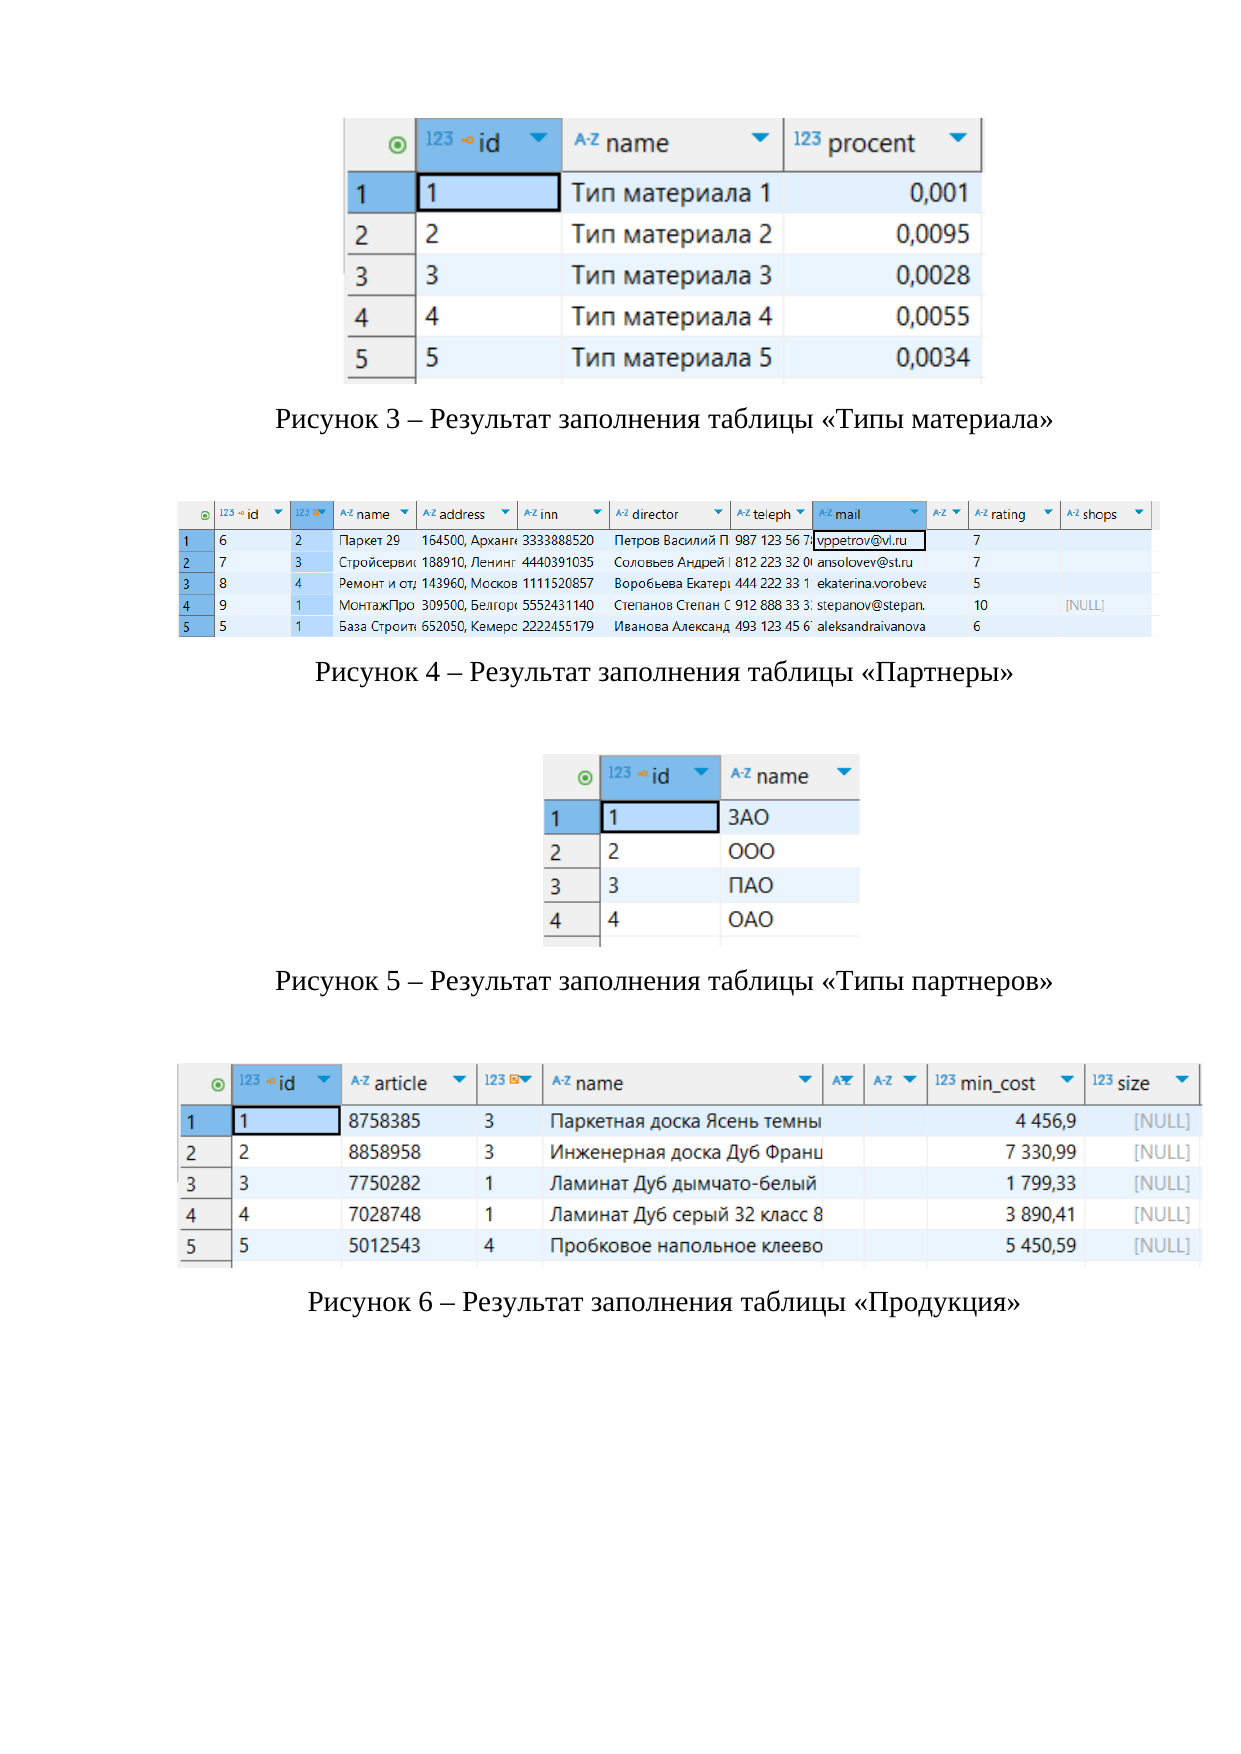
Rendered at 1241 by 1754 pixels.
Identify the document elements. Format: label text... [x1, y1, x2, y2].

text Рисунок 5 – Результат заполнения таблицы «Типы партнеров» [177, 963, 1152, 997]
picture [543, 754, 860, 947]
text Рисунок 6 – Результат заполнения таблицы «Продукция» [177, 1284, 1152, 1318]
text Рисунок 3 – Результат заполнения таблицы «Типы материала» [177, 401, 1152, 434]
picture [177, 1063, 1203, 1268]
picture [343, 118, 986, 384]
picture [177, 501, 1160, 637]
text Рисунок 4 – Результат заполнения таблицы «Партнеры» [177, 654, 1152, 687]
